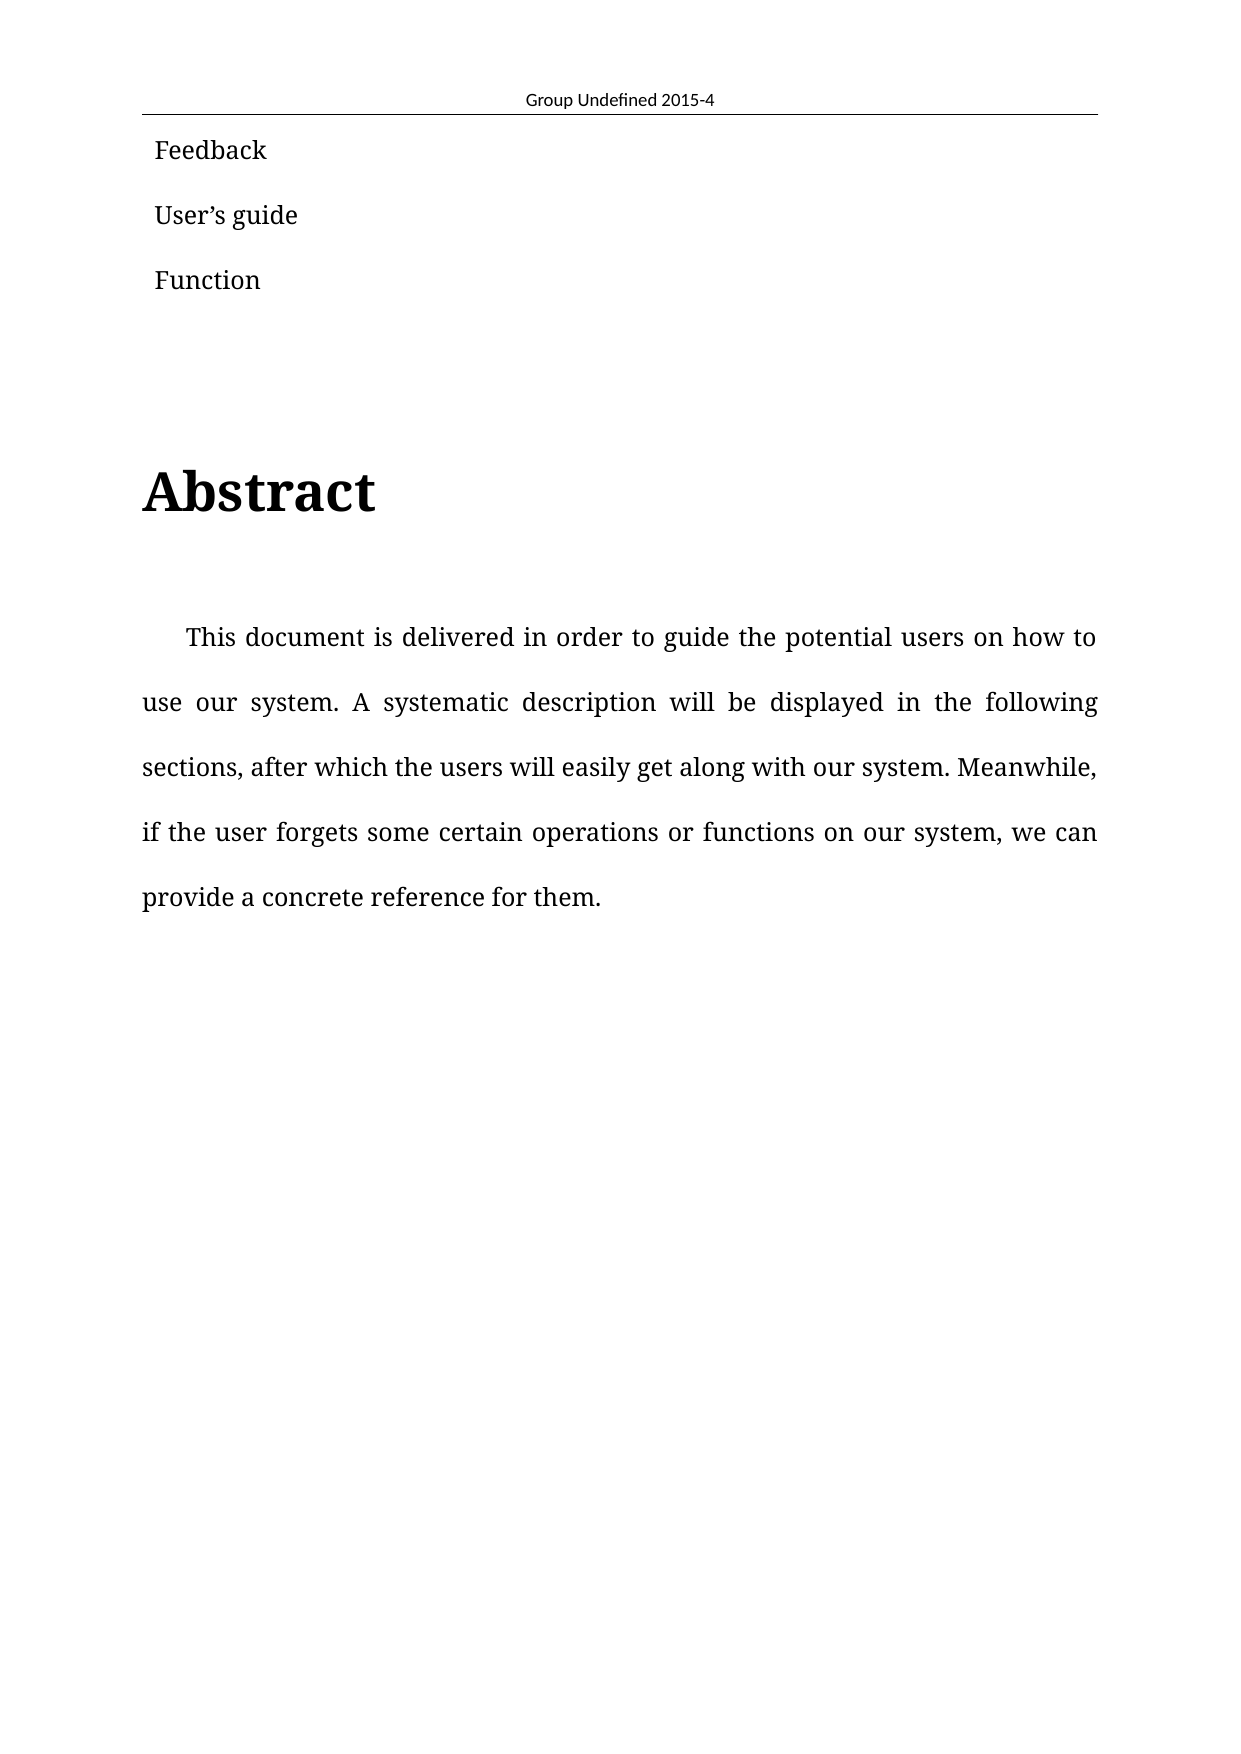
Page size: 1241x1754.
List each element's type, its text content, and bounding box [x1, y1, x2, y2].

text Abstract [142, 442, 1098, 539]
text Function [142, 247, 1098, 312]
text Feedback [142, 117, 1098, 182]
text This document is delivered in order to guide the potential users on how to use our system. A systematic description will be displayed in the following sections, after which the users will easily get along with our system. Meanwhile, if the user forgets some certain operations or functions on our system, we can provide a concrete reference for them. [142, 604, 1098, 929]
text User’s guide [142, 182, 1098, 247]
